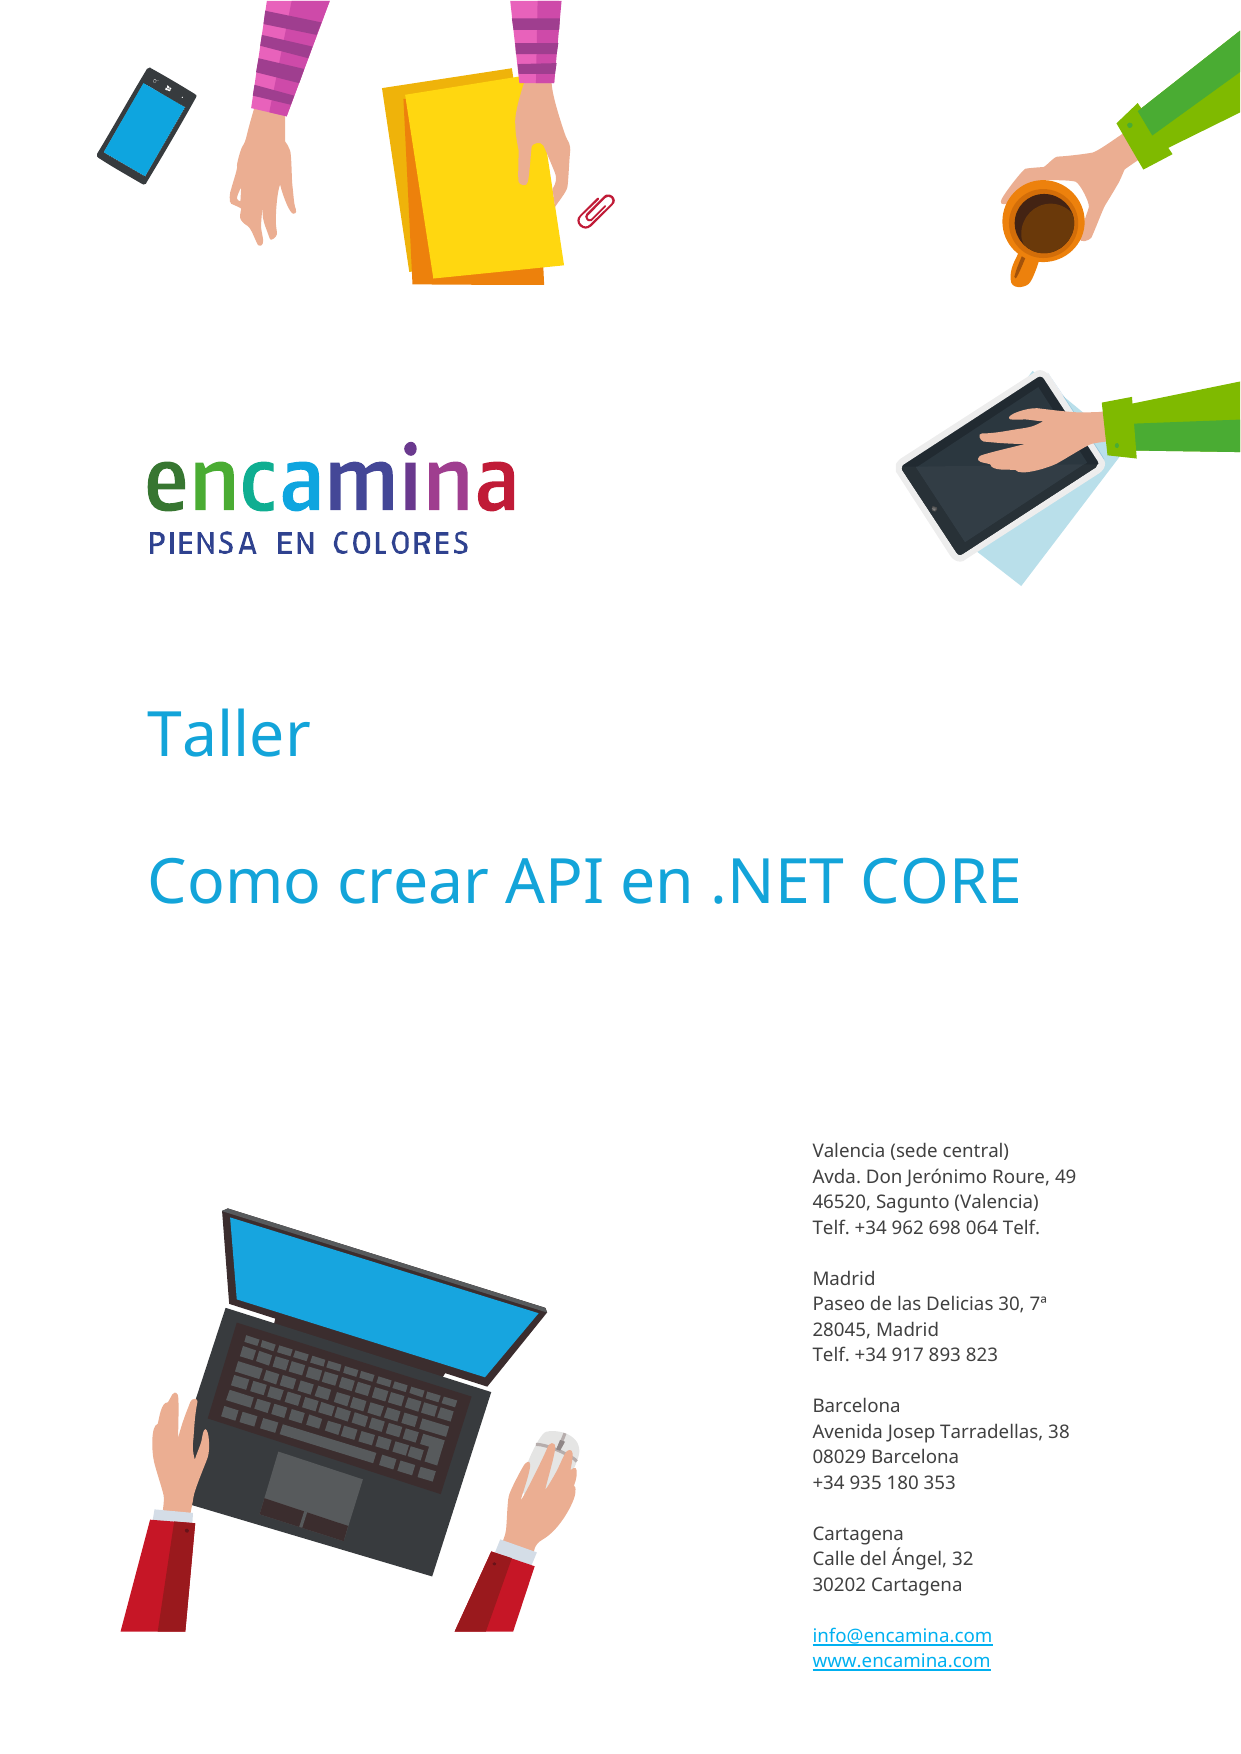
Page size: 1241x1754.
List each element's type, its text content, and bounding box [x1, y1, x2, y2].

text Taller [148, 689, 1140, 774]
text Como crear API en .NET CORE [148, 837, 1140, 922]
